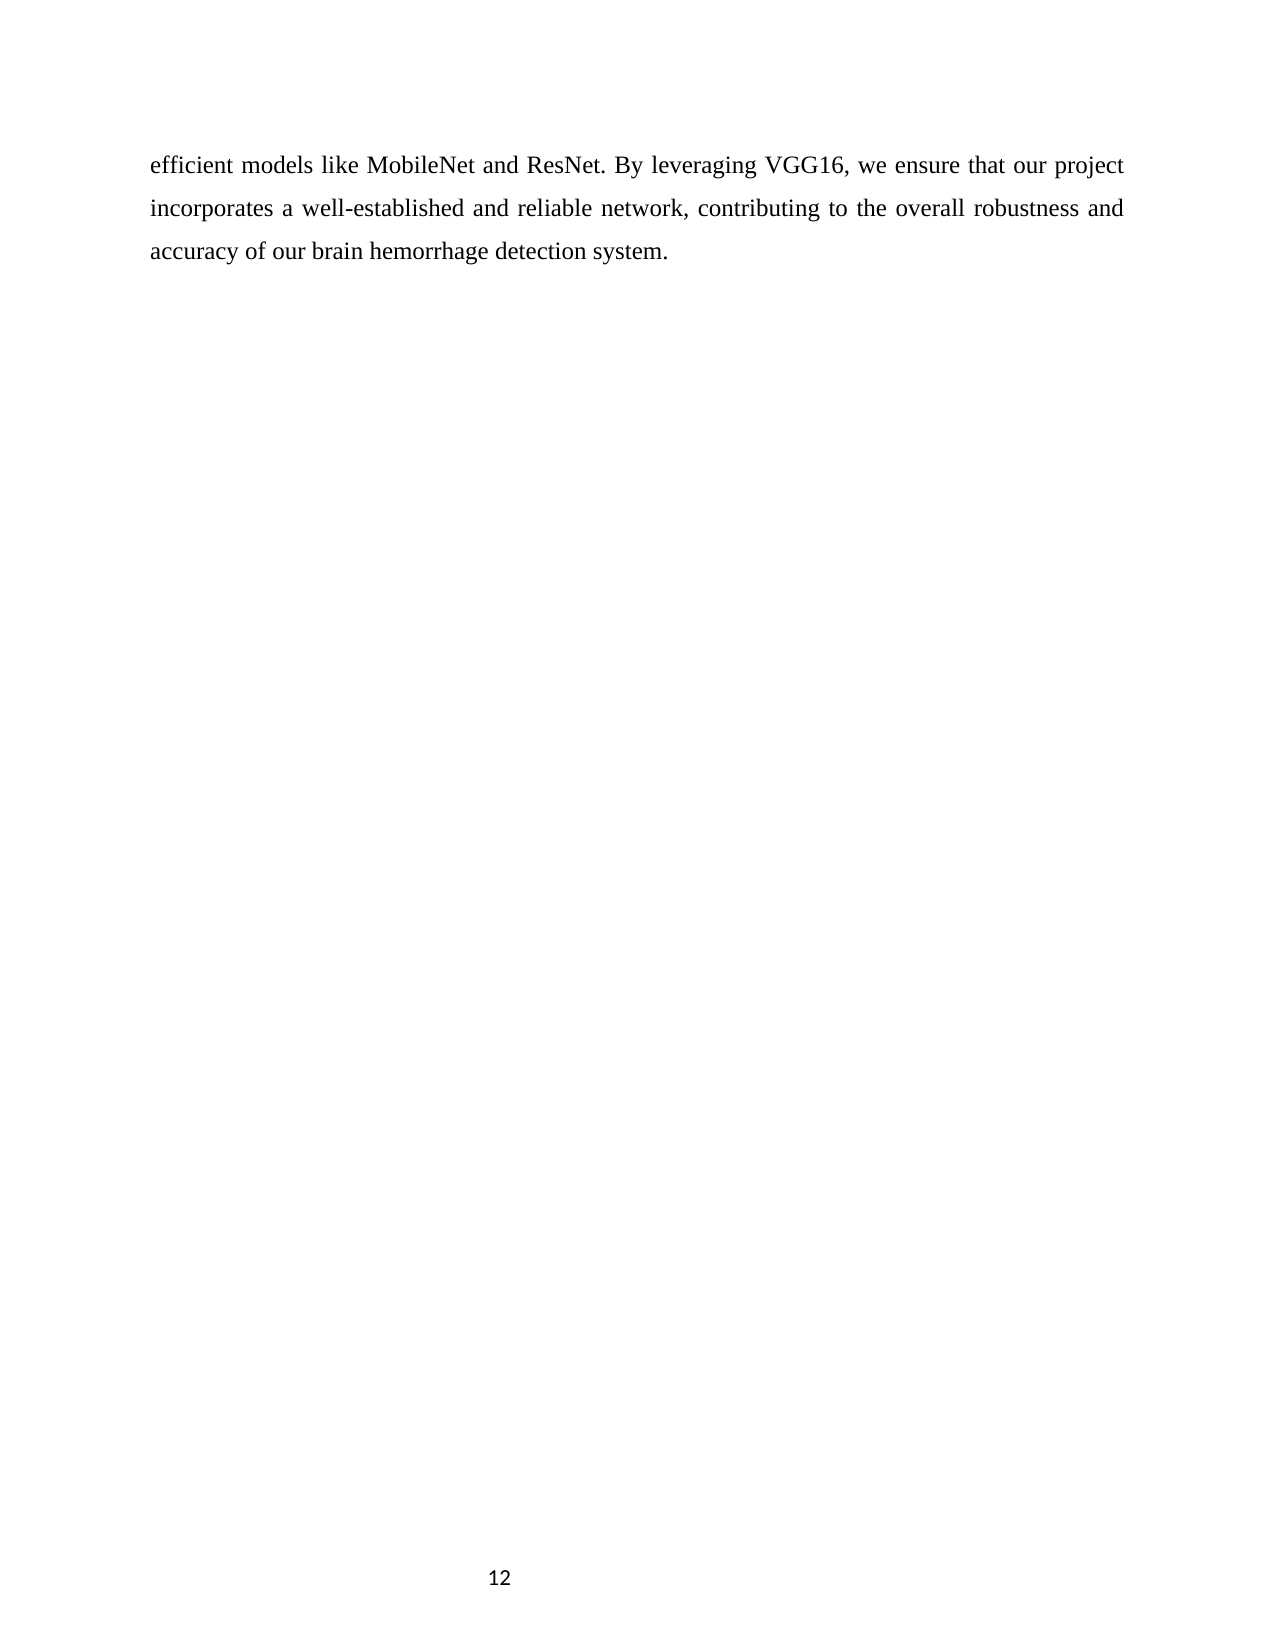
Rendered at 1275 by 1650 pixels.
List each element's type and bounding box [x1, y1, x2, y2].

text [150, 150, 1125, 265]
